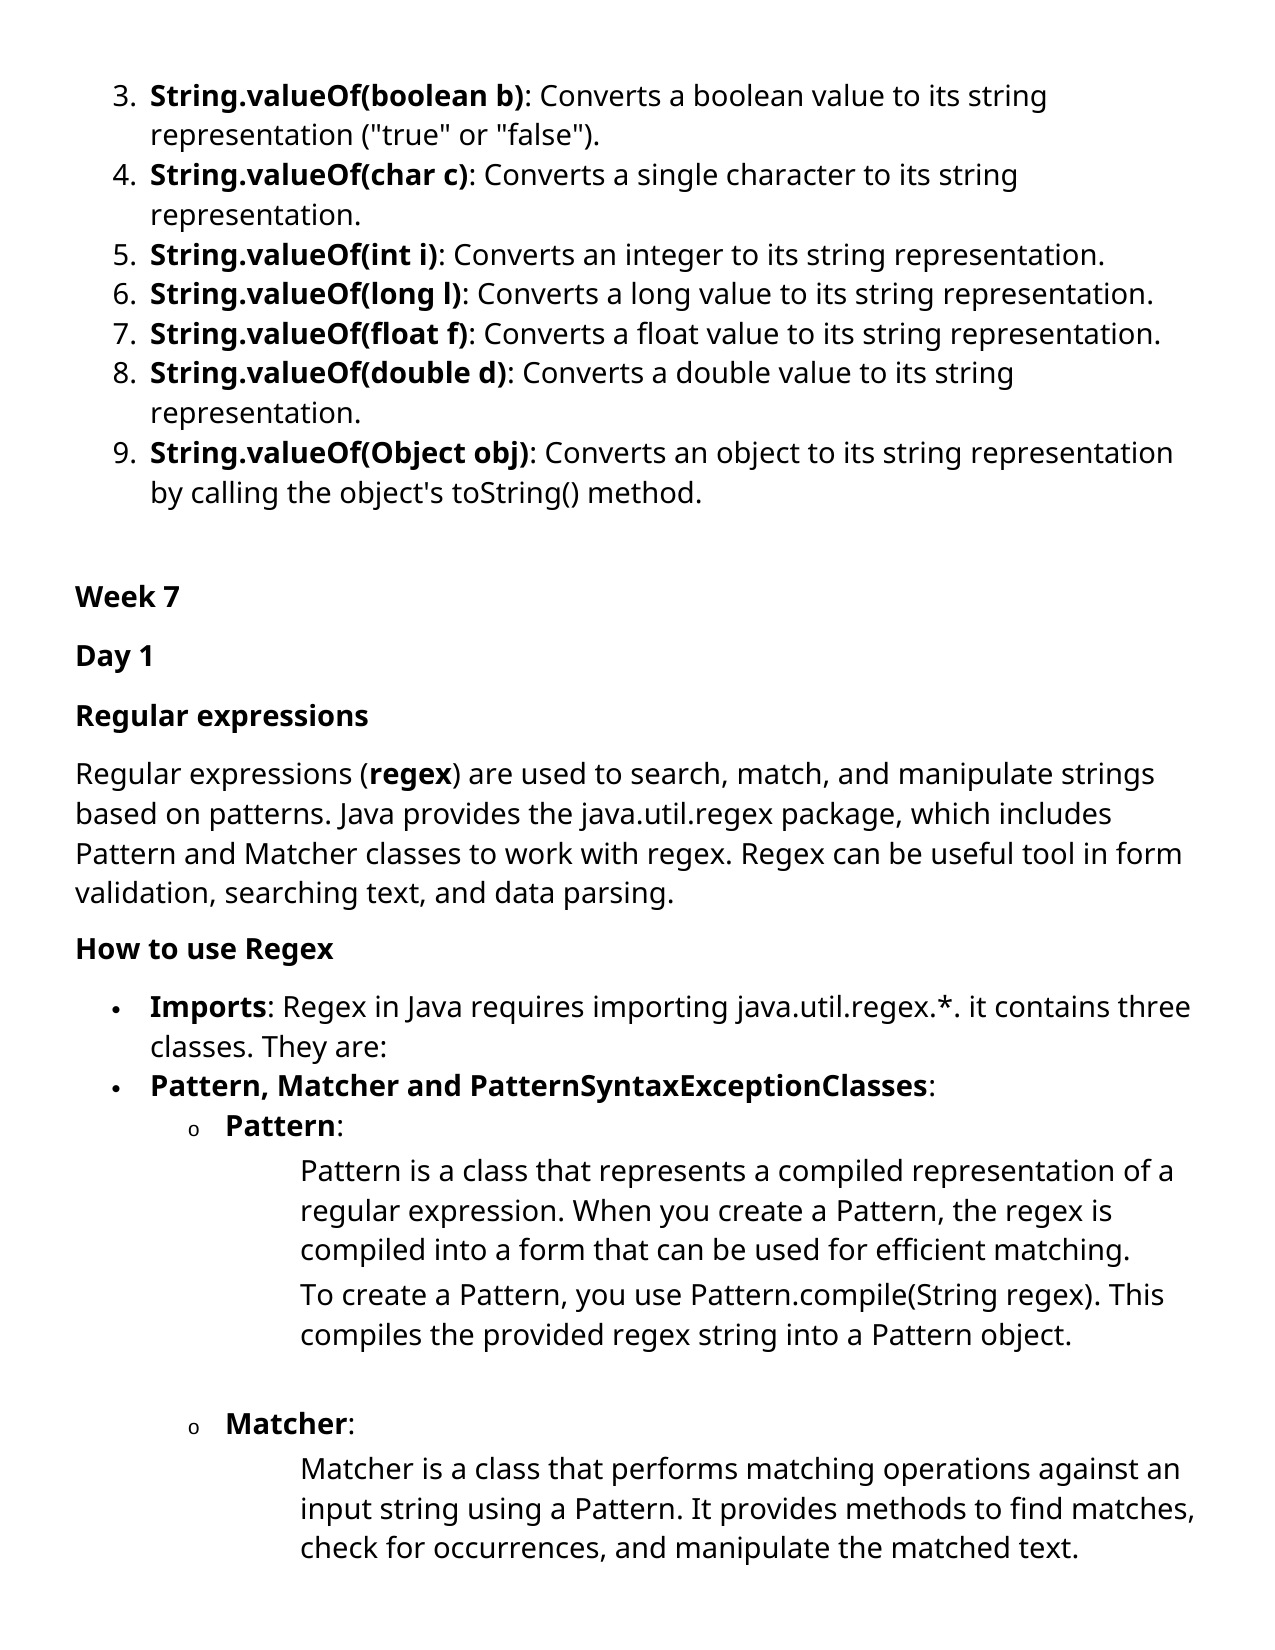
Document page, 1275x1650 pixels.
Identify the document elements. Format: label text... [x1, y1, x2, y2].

text Pattern is a class that represents a compiled representation of a regular expression. When you create a Pattern, the regex is compiled into a form that can be used for efficient matching. [300, 1150, 1200, 1269]
list String.valueOf(float f): Converts a float value to its string representation. [112, 313, 1200, 353]
text Regular expressions (regex) are used to search, match, and manipulate strings based on patterns. Java provides the java.util.regex package, which includes Pattern and Matcher classes to work with regex. Regex can be useful tool in form validation, searching text, and data parsing. [75, 753, 1200, 912]
text To create a Pattern, you use Pattern.compile(String regex). This compiles the provided regex string into a Pattern object. [300, 1274, 1200, 1354]
list String.valueOf(int i): Converts an integer to its string representation. [112, 234, 1200, 273]
list String.valueOf(double d): Converts a double value to its string representation. [112, 353, 1200, 432]
text Day 1 [75, 636, 1200, 675]
list Imports: Regex in Java requires importing java.util.regex.*. it contains three classes. They are: [112, 986, 1200, 1066]
list String.valueOf(long l): Converts a long value to its string representation. [112, 273, 1200, 313]
list Matcher is a class that performs matching operations against an input string using a Pattern. It provides methods to find matches, check for occurrences, and manipulate the matched text. [300, 1448, 1200, 1567]
list String.valueOf(char c): Converts a single character to its string representation. [112, 154, 1200, 234]
text Week 7 [75, 576, 1200, 616]
subtitle Regular expressions [75, 695, 1200, 735]
list String.valueOf(boolean b): Converts a boolean value to its string representation ("true" or "false"). [112, 75, 1200, 154]
list Matcher: [187, 1404, 1200, 1443]
list String.valueOf(Object obj): Converts an object to its string representation by calling the object's toString() method. [112, 432, 1200, 512]
list Pattern, Matcher and PatternSyntaxExceptionClasses: [112, 1066, 1200, 1105]
subtitle How to use Regex [75, 928, 1200, 968]
list Pattern: [187, 1105, 1200, 1145]
